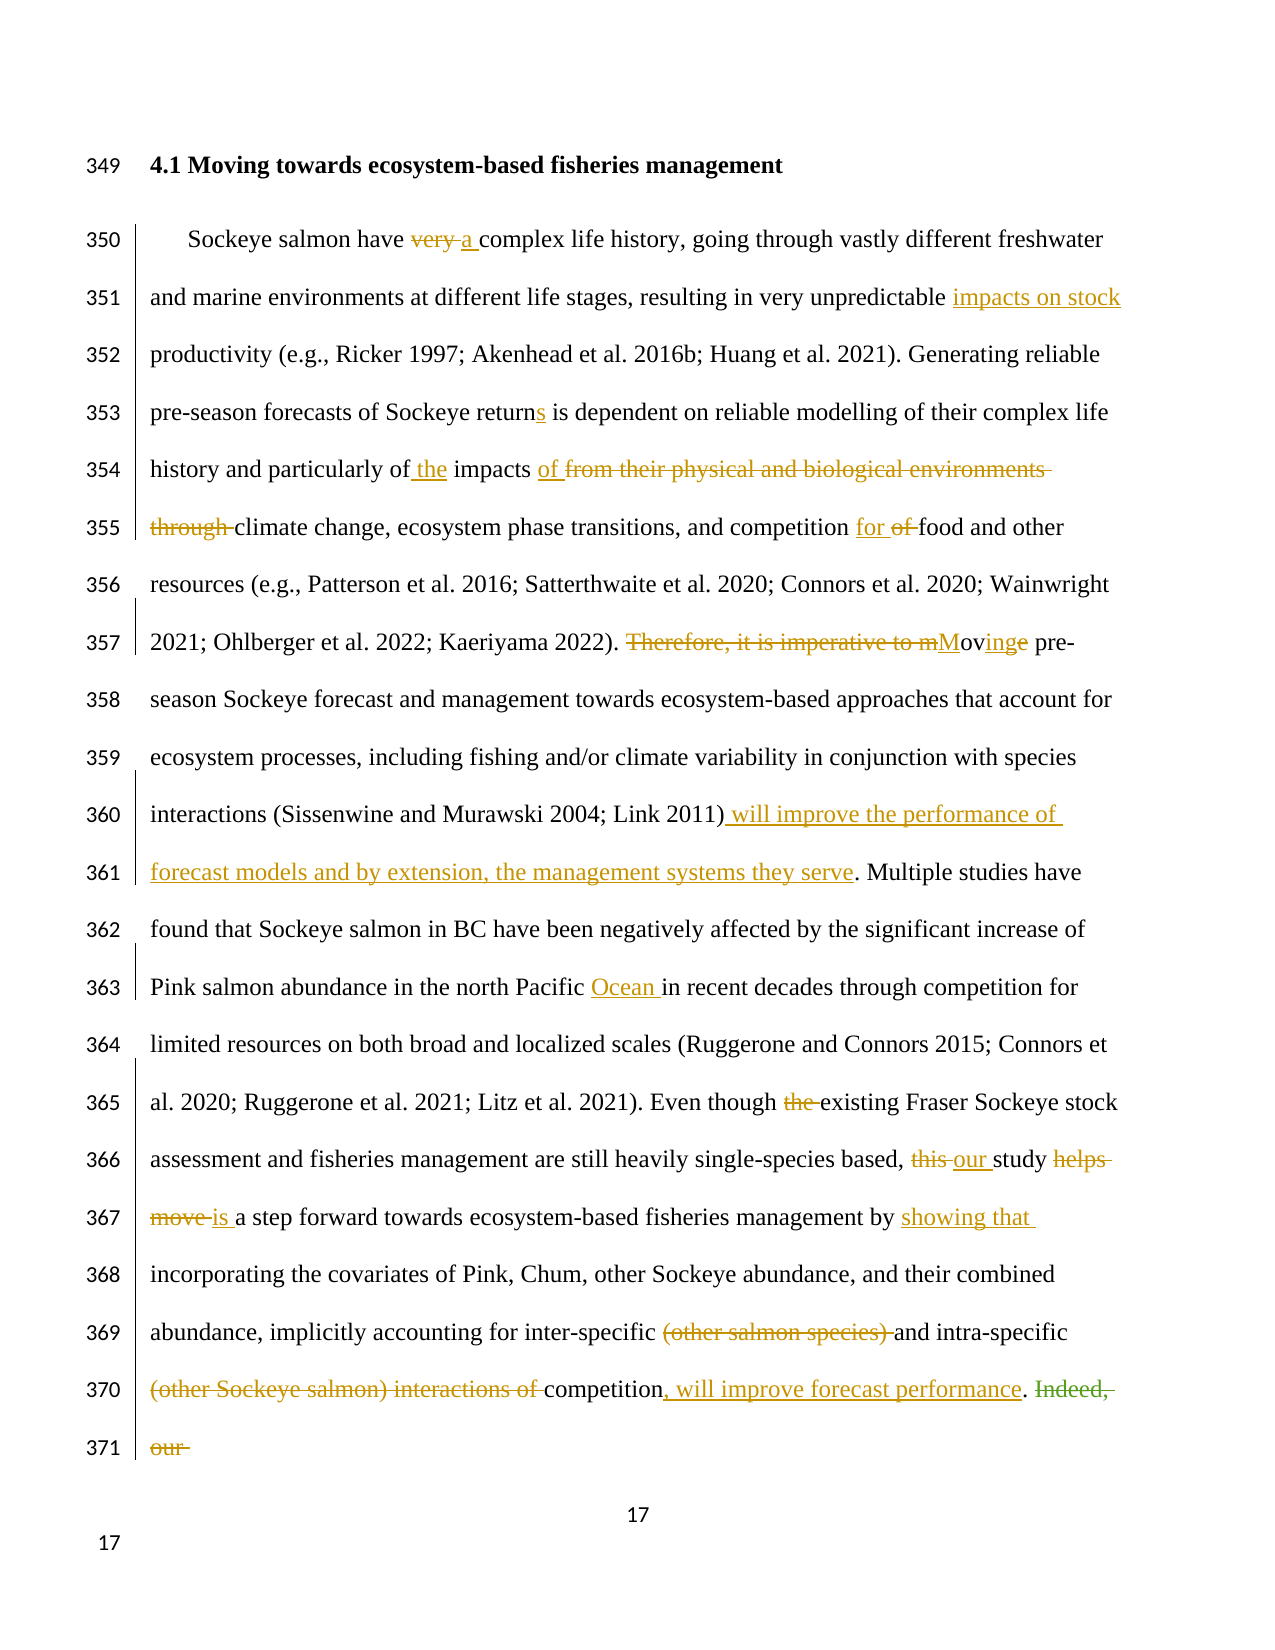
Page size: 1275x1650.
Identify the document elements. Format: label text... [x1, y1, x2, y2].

text 4.1 Moving towards ecosystem-based fisheries management [150, 150, 1125, 179]
text Sockeye salmon have complex life history, going through vastly different freshwater and marine environments at different life stages, resulting in very unpredictable productivity (e.g., Ricker 1997; Akenhead et al. 2016b; Huang et al. 2021). Generating reliable pre-season forecasts of Sockeye return is dependent on reliable modelling of their complex life history and particularly of impacts climate change, ecosystem phase transitions, and competition food and other resources (e.g., Patterson et al. 2016; Satterthwaite et al. 2020; Connors et al. 2020; Wainwright 2021; Ohlberger et al. 2022; Kaeriyama 2022). ov pre-season Sockeye forecast and management towards ecosystem-based approaches that account for ecosystem processes, including fishing and/or climate variability in conjunction with species interactions (Sissenwine and Murawski 2004; Link 2011). Multiple studies have found that Sockeye salmon in BC have been negatively affected by the significant increase of Pink salmon abundance in the north Pacific in recent decades through competition for limited resources on both broad and localized scales (Ruggerone and Connors 2015; Connors et al. 2020; Ruggerone et al. 2021; Litz et al. 2021). Even though existing Fraser Sockeye stock assessment and fisheries management are still heavily single-species based, study a step forward towards ecosystem-based fisheries management by incorporating the covariates of Pink, Chum, other Sockeye abundance, and their combined abundance, implicitly accounting for inter-specific and intra-specific competition. [150, 224, 1125, 1460]
